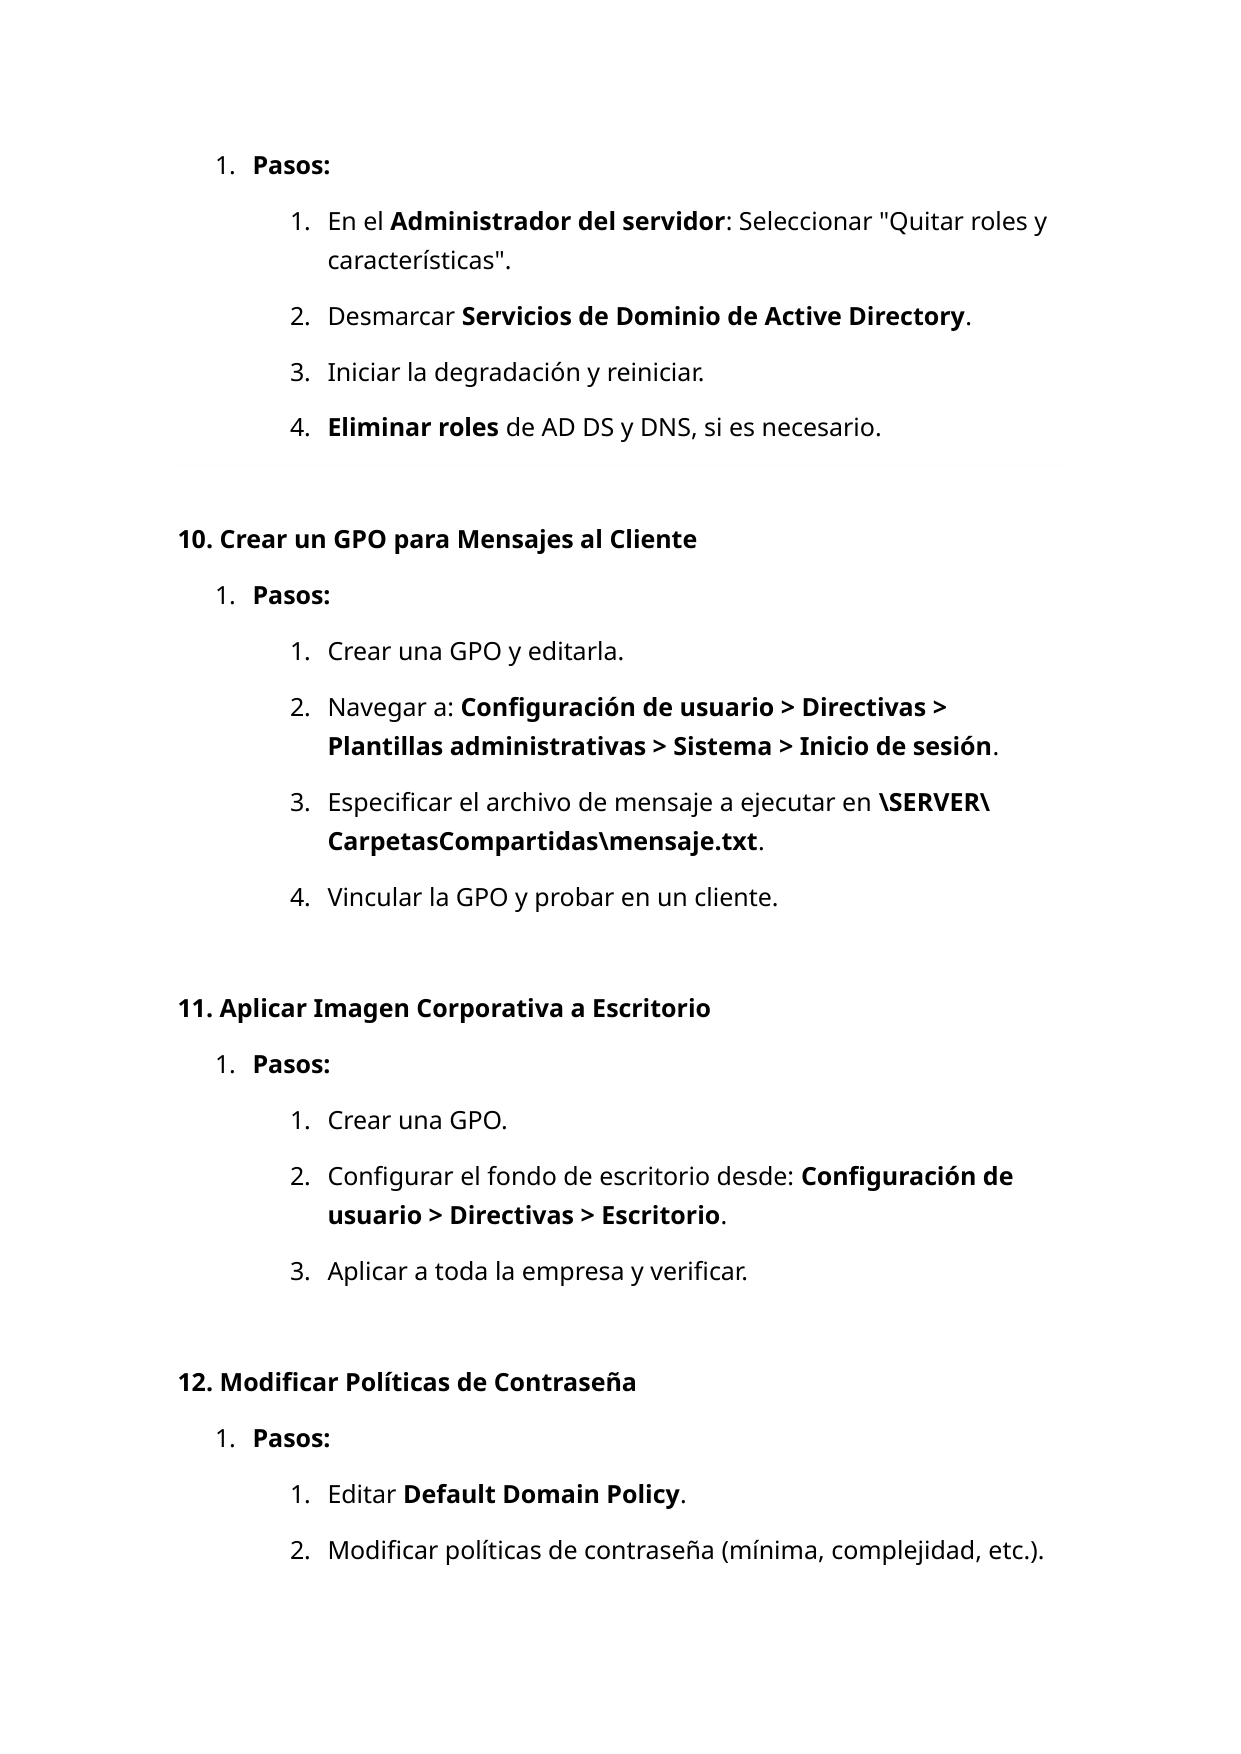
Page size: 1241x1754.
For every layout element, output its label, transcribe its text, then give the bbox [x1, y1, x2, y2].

list Aplicar a toda la empresa y verificar. [290, 1253, 1063, 1287]
list Desmarcar Servicios de Dominio de Active Directory. [290, 298, 1063, 332]
list Navegar a: Configuración de usuario > Directivas > Plantillas administrativas > Sistema > Inicio de sesión. [290, 689, 1063, 762]
list Editar Default Domain Policy. [290, 1477, 1063, 1511]
list En el Administrador del servidor: Seleccionar "Quitar roles y características". [290, 203, 1063, 277]
text 10. Crear un GPO para Mensajes al Cliente [177, 522, 1063, 556]
list Pasos: [215, 148, 1063, 182]
list Iniciar la degradación y reiniciar. [290, 354, 1063, 388]
list Crear una GPO. [290, 1103, 1063, 1137]
list Configurar el fondo de escritorio desde: Configuración de usuario > Directivas > Escritorio. [290, 1158, 1063, 1232]
text 12. Modificar Políticas de Contraseña [177, 1365, 1063, 1399]
list Especificar el archivo de mensaje a ejecutar en \SERVER\CarpetasCompartidas\mensaje.txt. [290, 784, 1063, 857]
list Eliminar roles de AD DS y DNS, si es necesario. [290, 410, 1063, 444]
text 11. Aplicar Imagen Corporativa a Escritorio [177, 991, 1063, 1025]
list Pasos: [215, 578, 1063, 612]
list Vincular la GPO y probar en un cliente. [290, 879, 1063, 913]
list Pasos: [215, 1047, 1063, 1081]
list Modificar políticas de contraseña (mínima, complejidad, etc.). [290, 1533, 1063, 1567]
list Pasos: [215, 1421, 1063, 1455]
list Crear una GPO y editarla. [290, 633, 1063, 667]
